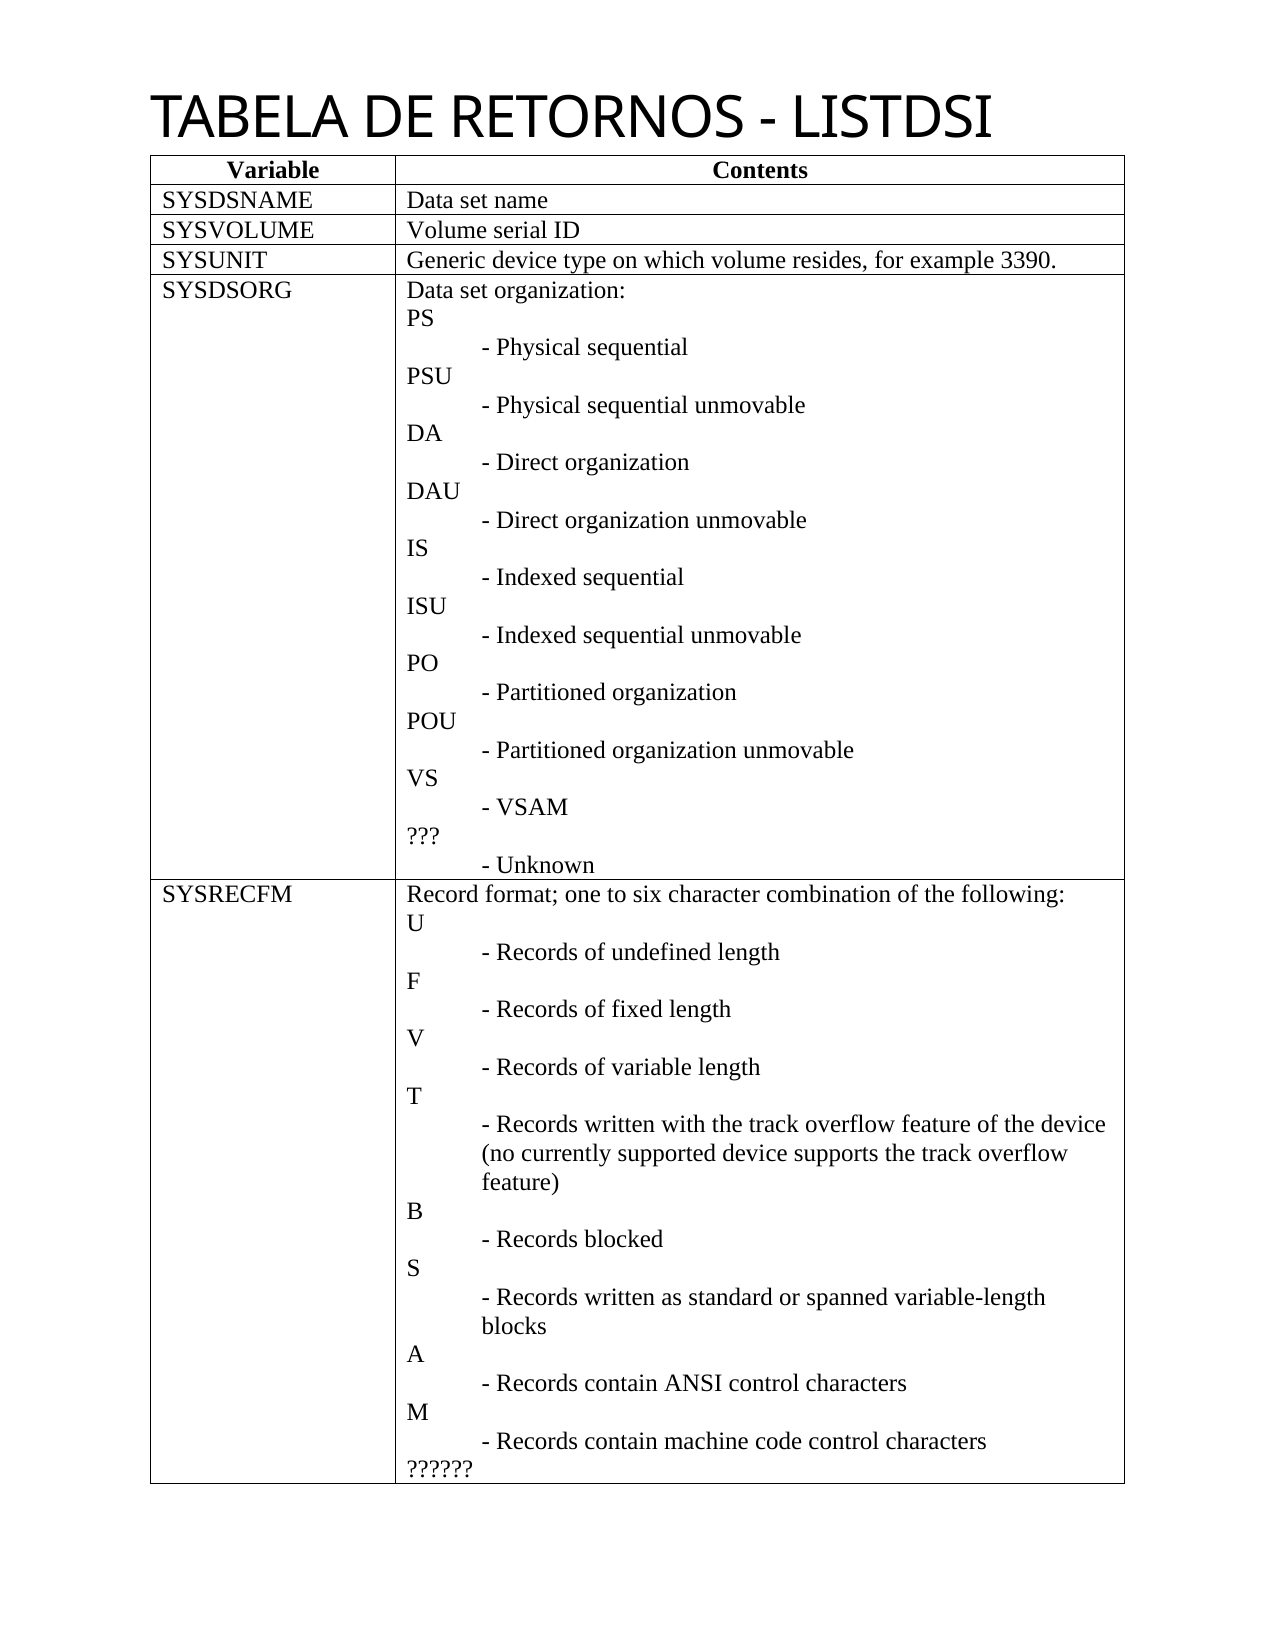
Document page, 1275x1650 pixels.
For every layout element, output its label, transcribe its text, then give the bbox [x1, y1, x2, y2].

table_cell Volume serial ID [396, 215, 1124, 244]
table_cell Data set organization: PS - Physical sequential PSU - Physical sequential unmovable DA - Direct organization DAU - Direct organization unmovable IS - Indexed sequential ISU - Indexed sequential unmovable PO - Partitioned organization POU - Partitioned organization unmovable VS - VSAM ??? - Unknown [396, 275, 1124, 878]
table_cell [396, 880, 1124, 1483]
table_cell Data set name [396, 185, 1124, 214]
table_header Variable [151, 156, 395, 184]
table_cell SYSDSORG [151, 275, 395, 878]
table_cell SYSRECFM [151, 880, 395, 1483]
table_cell SYSVOLUME [151, 215, 395, 244]
table_header Contents [396, 156, 1124, 184]
table_cell SYSDSNAME [151, 185, 395, 214]
table_cell Generic device type on which volume resides, for example 3390. [396, 245, 1124, 274]
table_cell SYSUNIT [151, 245, 395, 274]
